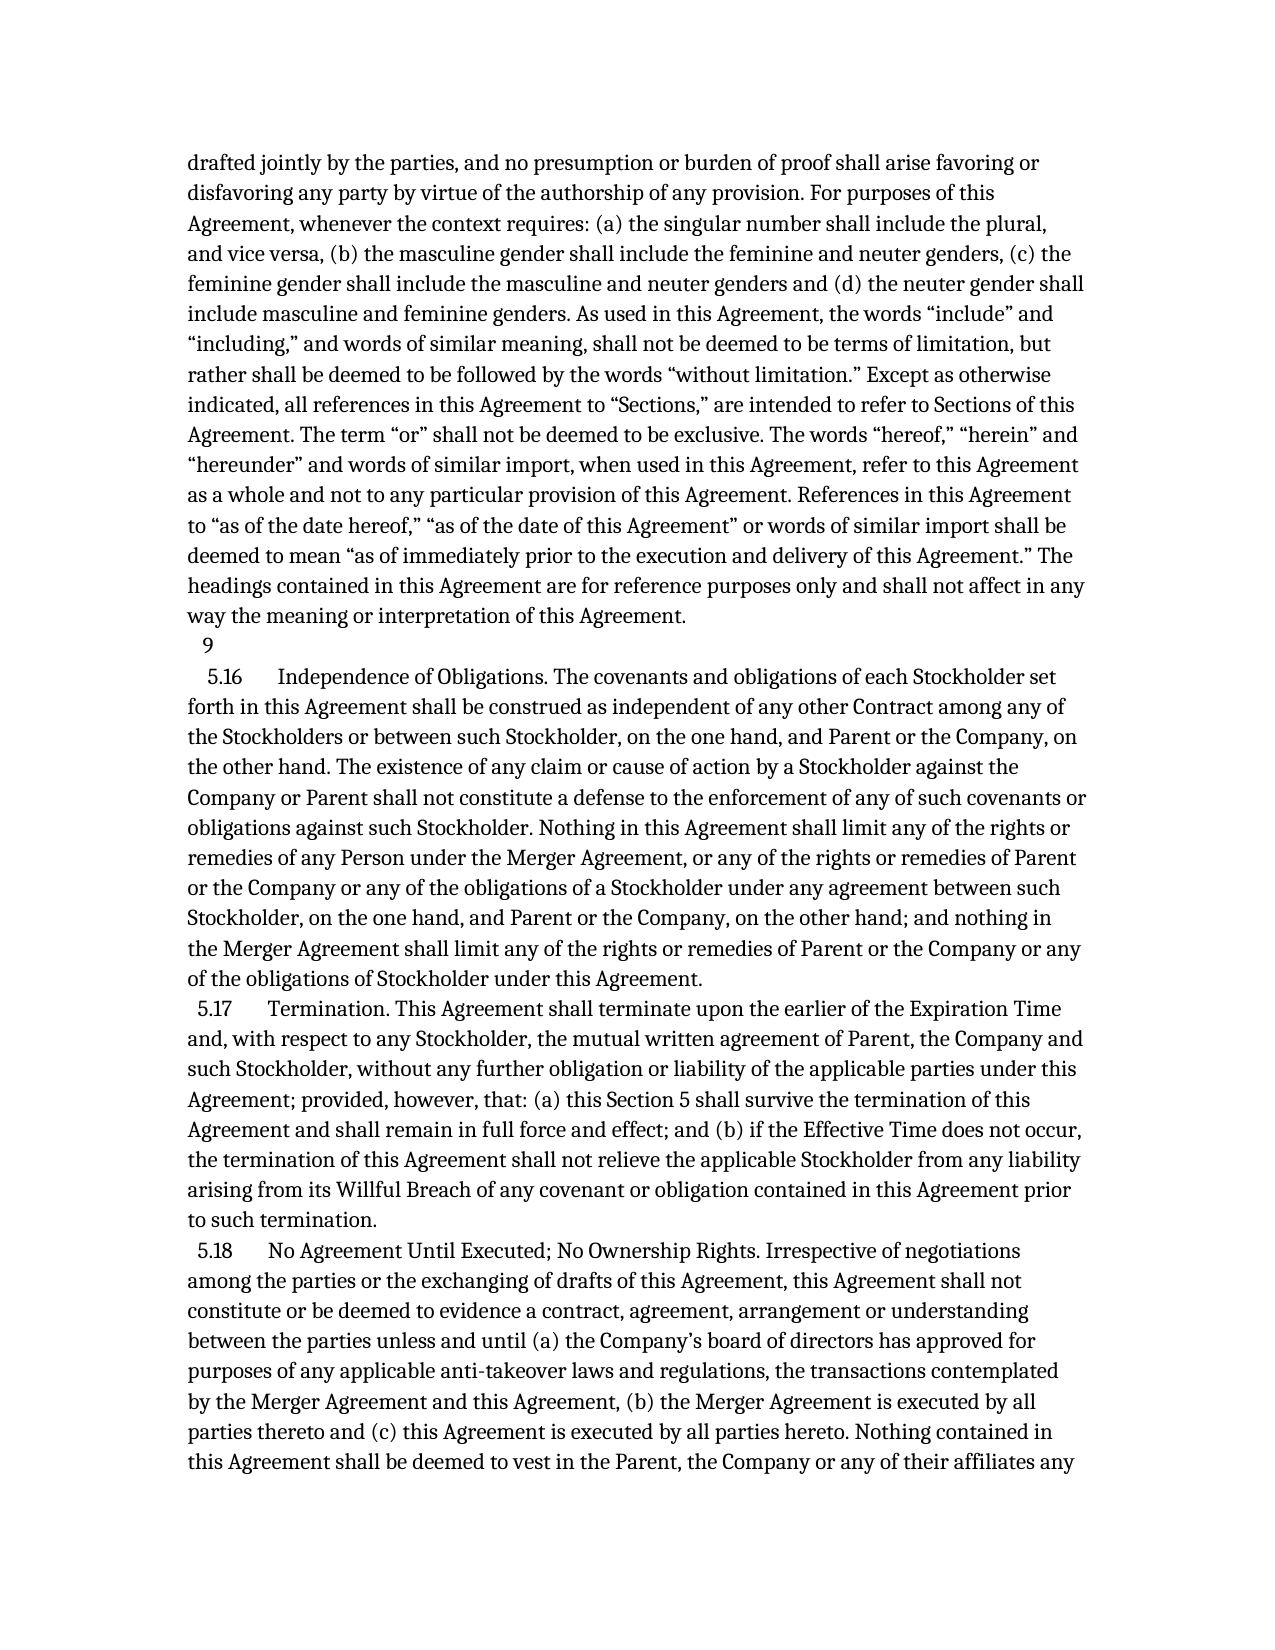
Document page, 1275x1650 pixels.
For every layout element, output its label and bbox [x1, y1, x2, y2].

text [187, 150, 1087, 1475]
